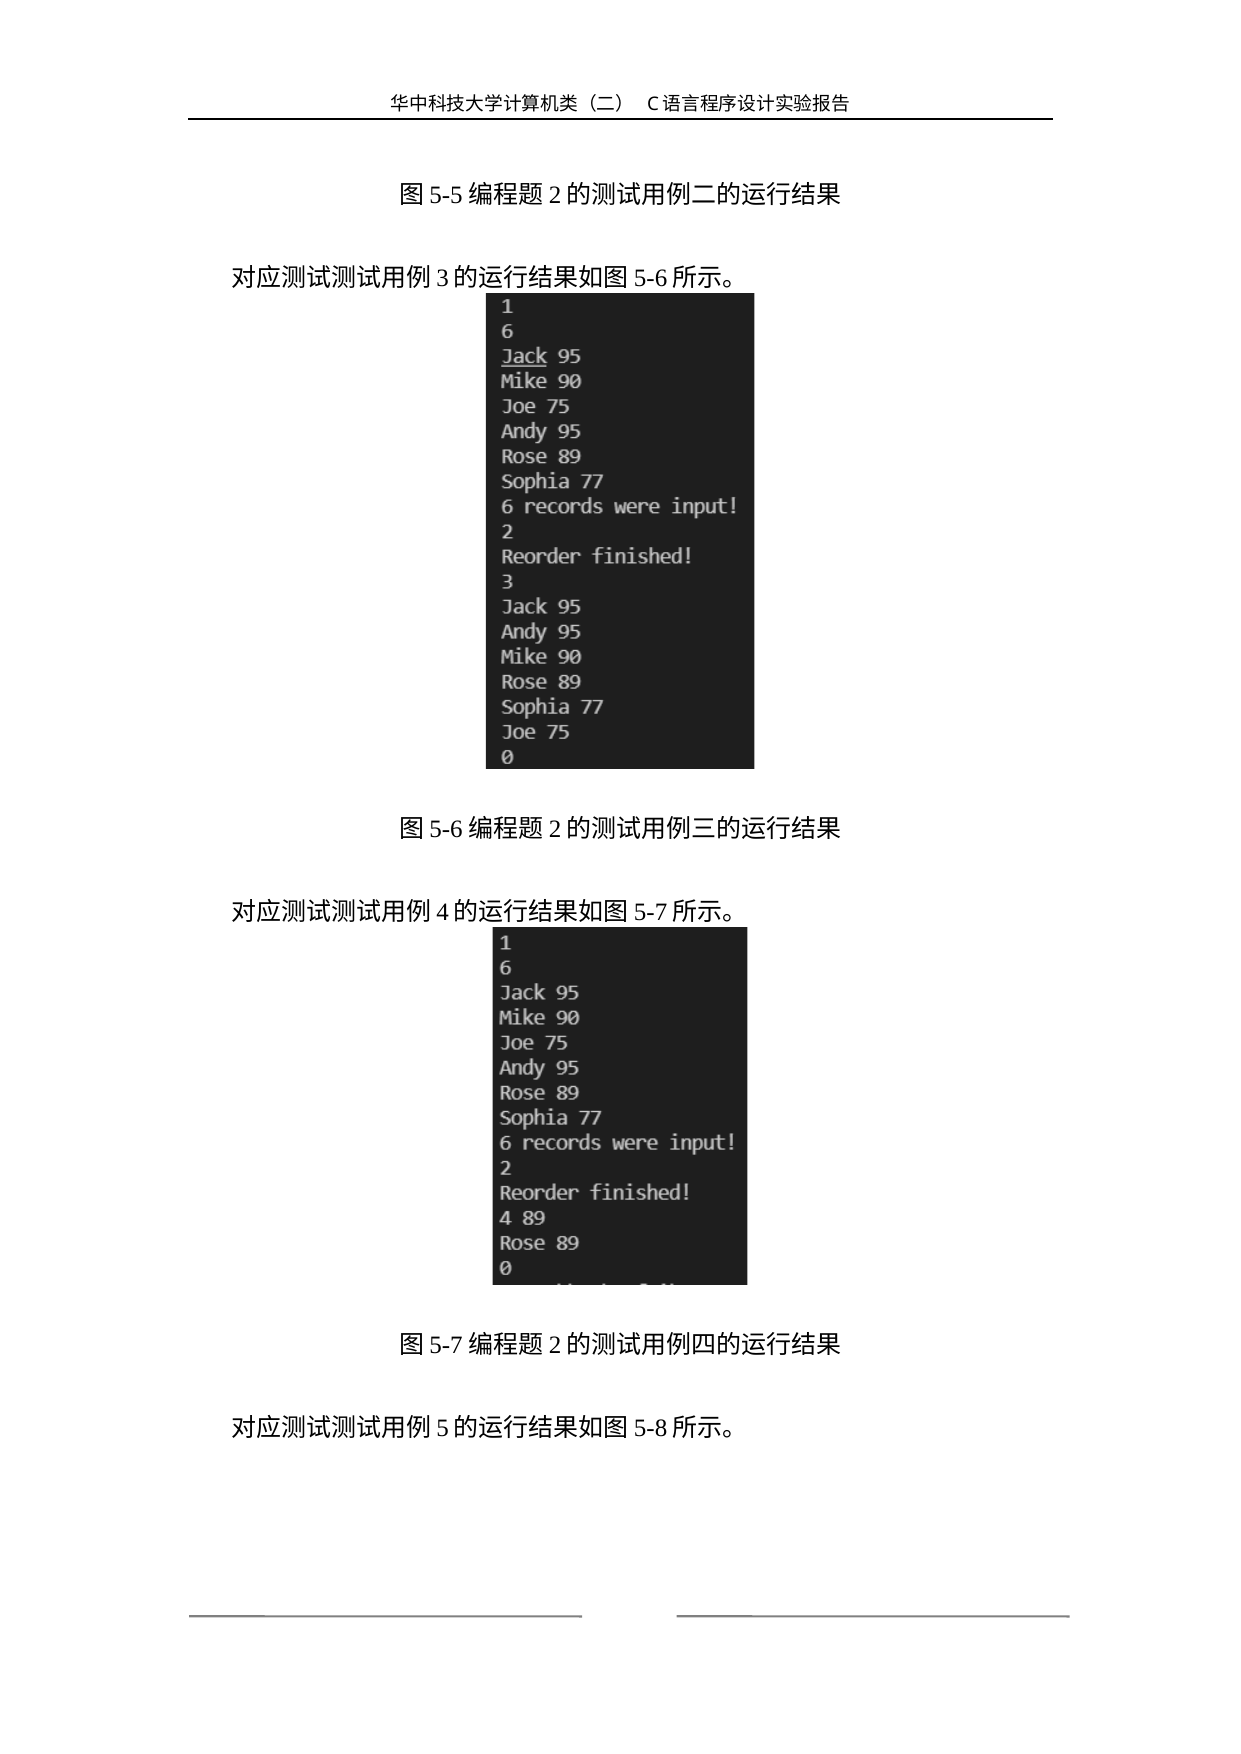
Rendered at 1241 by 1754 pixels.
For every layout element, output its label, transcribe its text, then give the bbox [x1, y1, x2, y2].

text 对应测试测试用例4的运行结果如图5-7所示。 [187, 891, 1053, 927]
text 对应测试测试用例5的运行结果如图5-8所示。 [187, 1408, 1053, 1444]
text 图5-5 编程题2的测试用例二的运行结果 [187, 160, 1053, 225]
text 对应测试测试用例3的运行结果如图5-6所示。 [187, 257, 1053, 293]
picture [492, 927, 748, 1285]
text 图5-6 编程题2的测试用例三的运行结果 [187, 794, 1053, 859]
picture [485, 293, 755, 769]
text 图5-7 编程题2的测试用例四的运行结果 [187, 1310, 1053, 1375]
